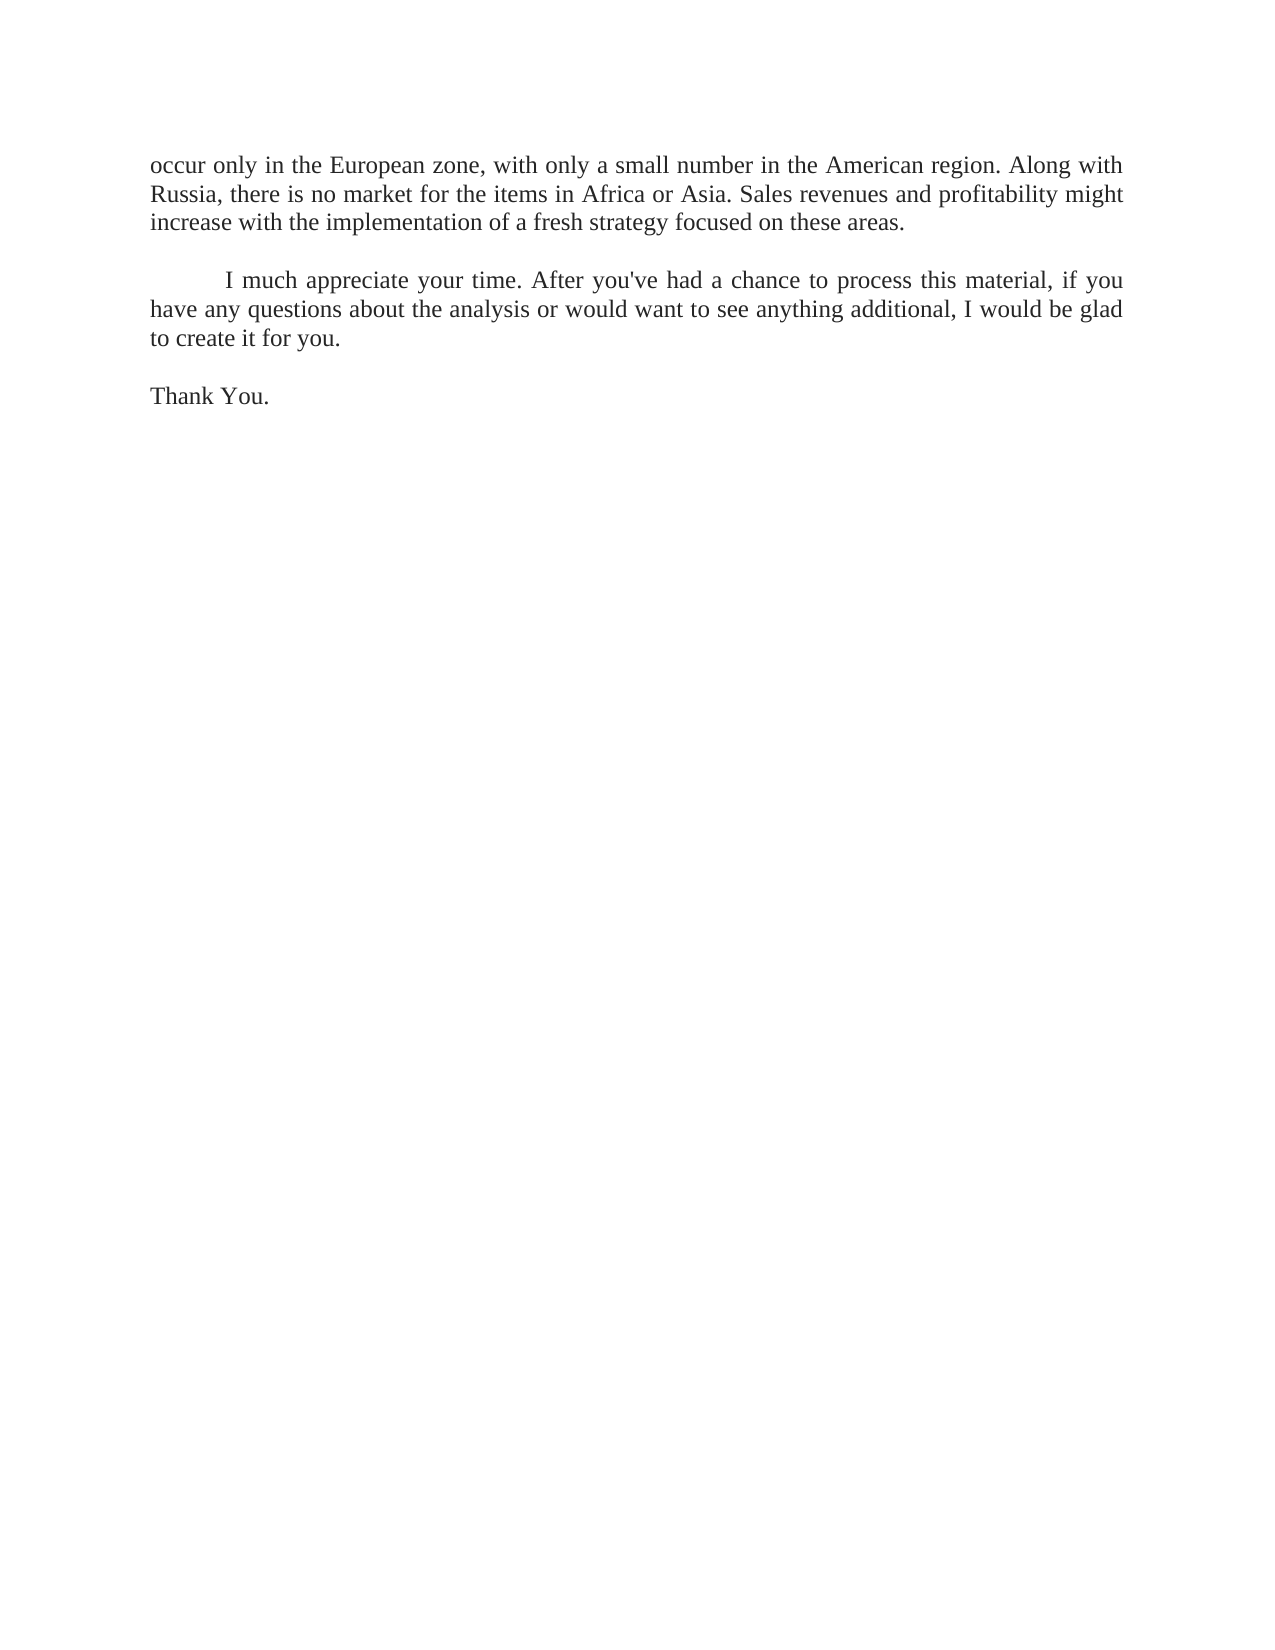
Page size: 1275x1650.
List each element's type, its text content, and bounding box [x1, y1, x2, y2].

text I much appreciate your time. After you've had a chance to process this material, if you have any questions about the analysis or would want to see anything additional, I would be glad to create it for you. [150, 265, 1125, 352]
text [150, 150, 1125, 236]
text Thank You. [150, 381, 1125, 409]
